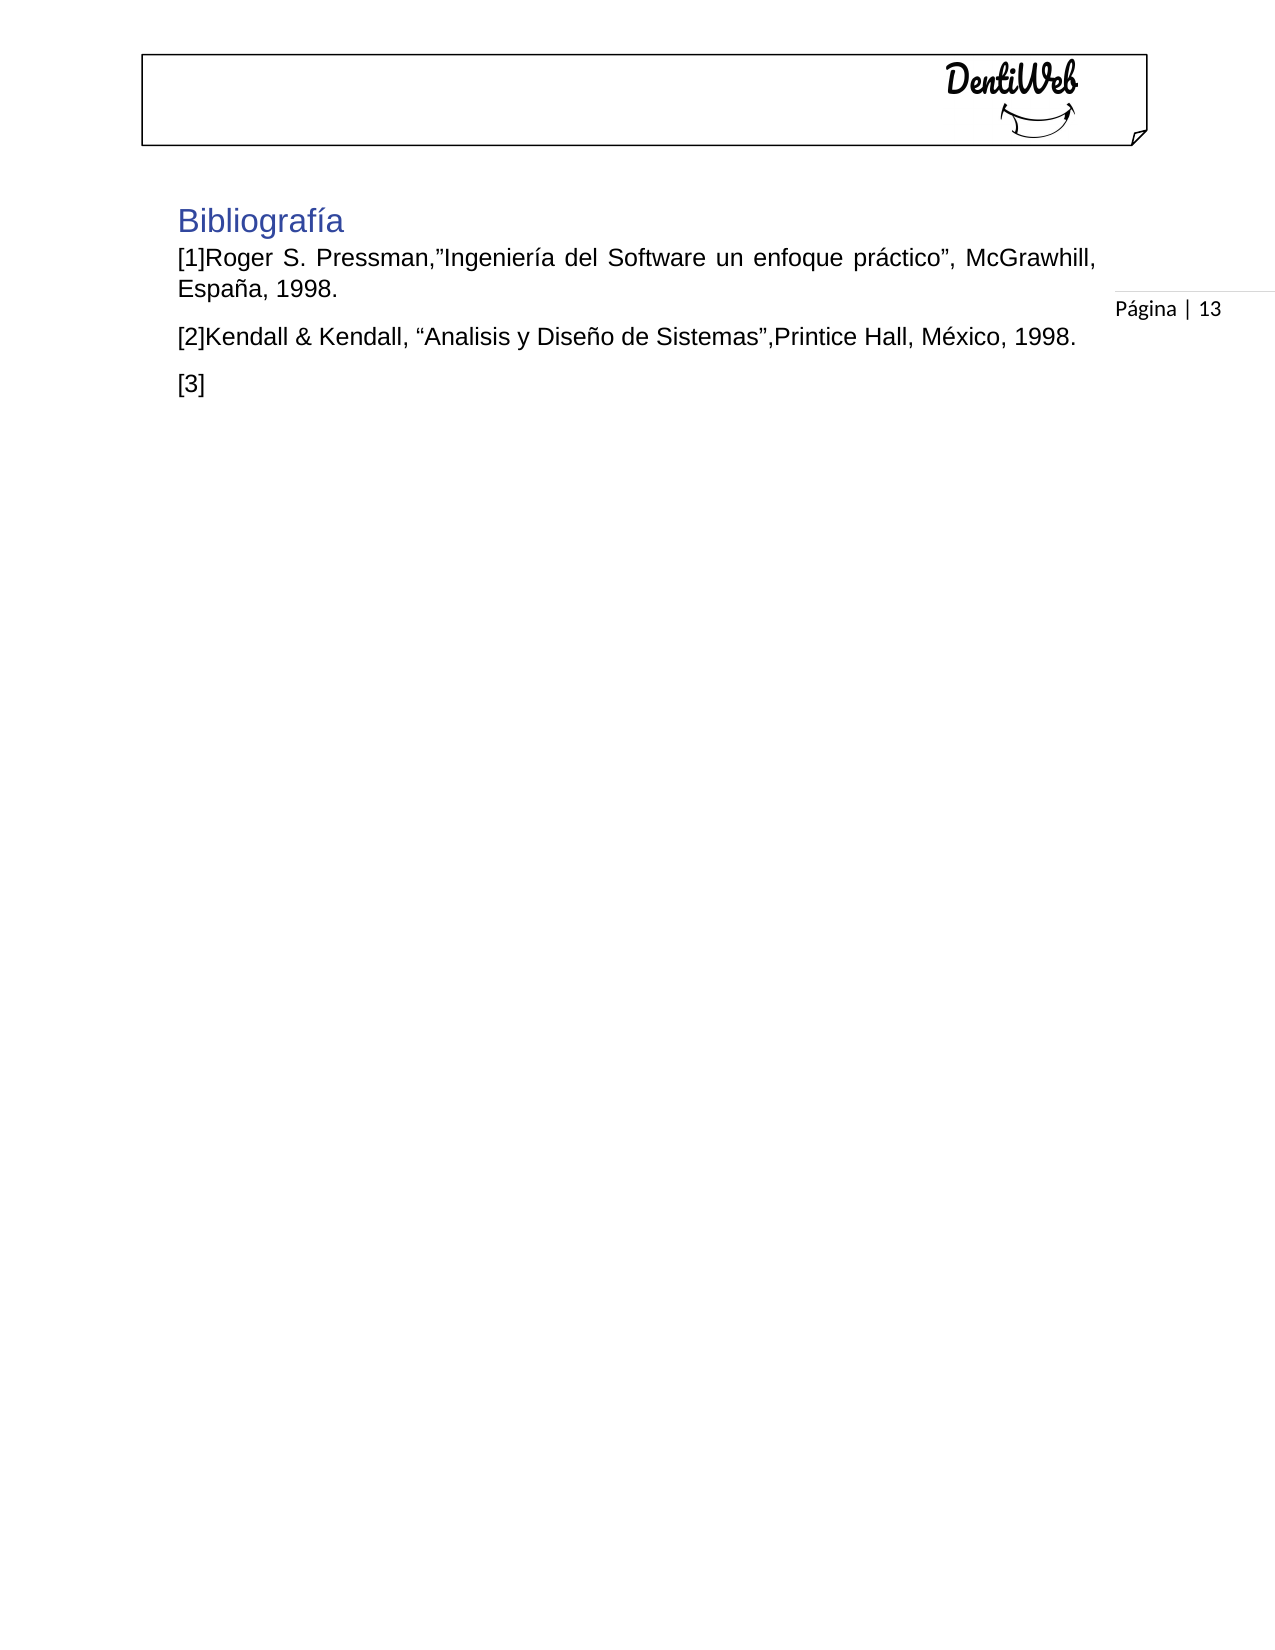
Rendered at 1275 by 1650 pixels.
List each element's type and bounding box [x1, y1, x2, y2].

picture [943, 56, 1078, 144]
